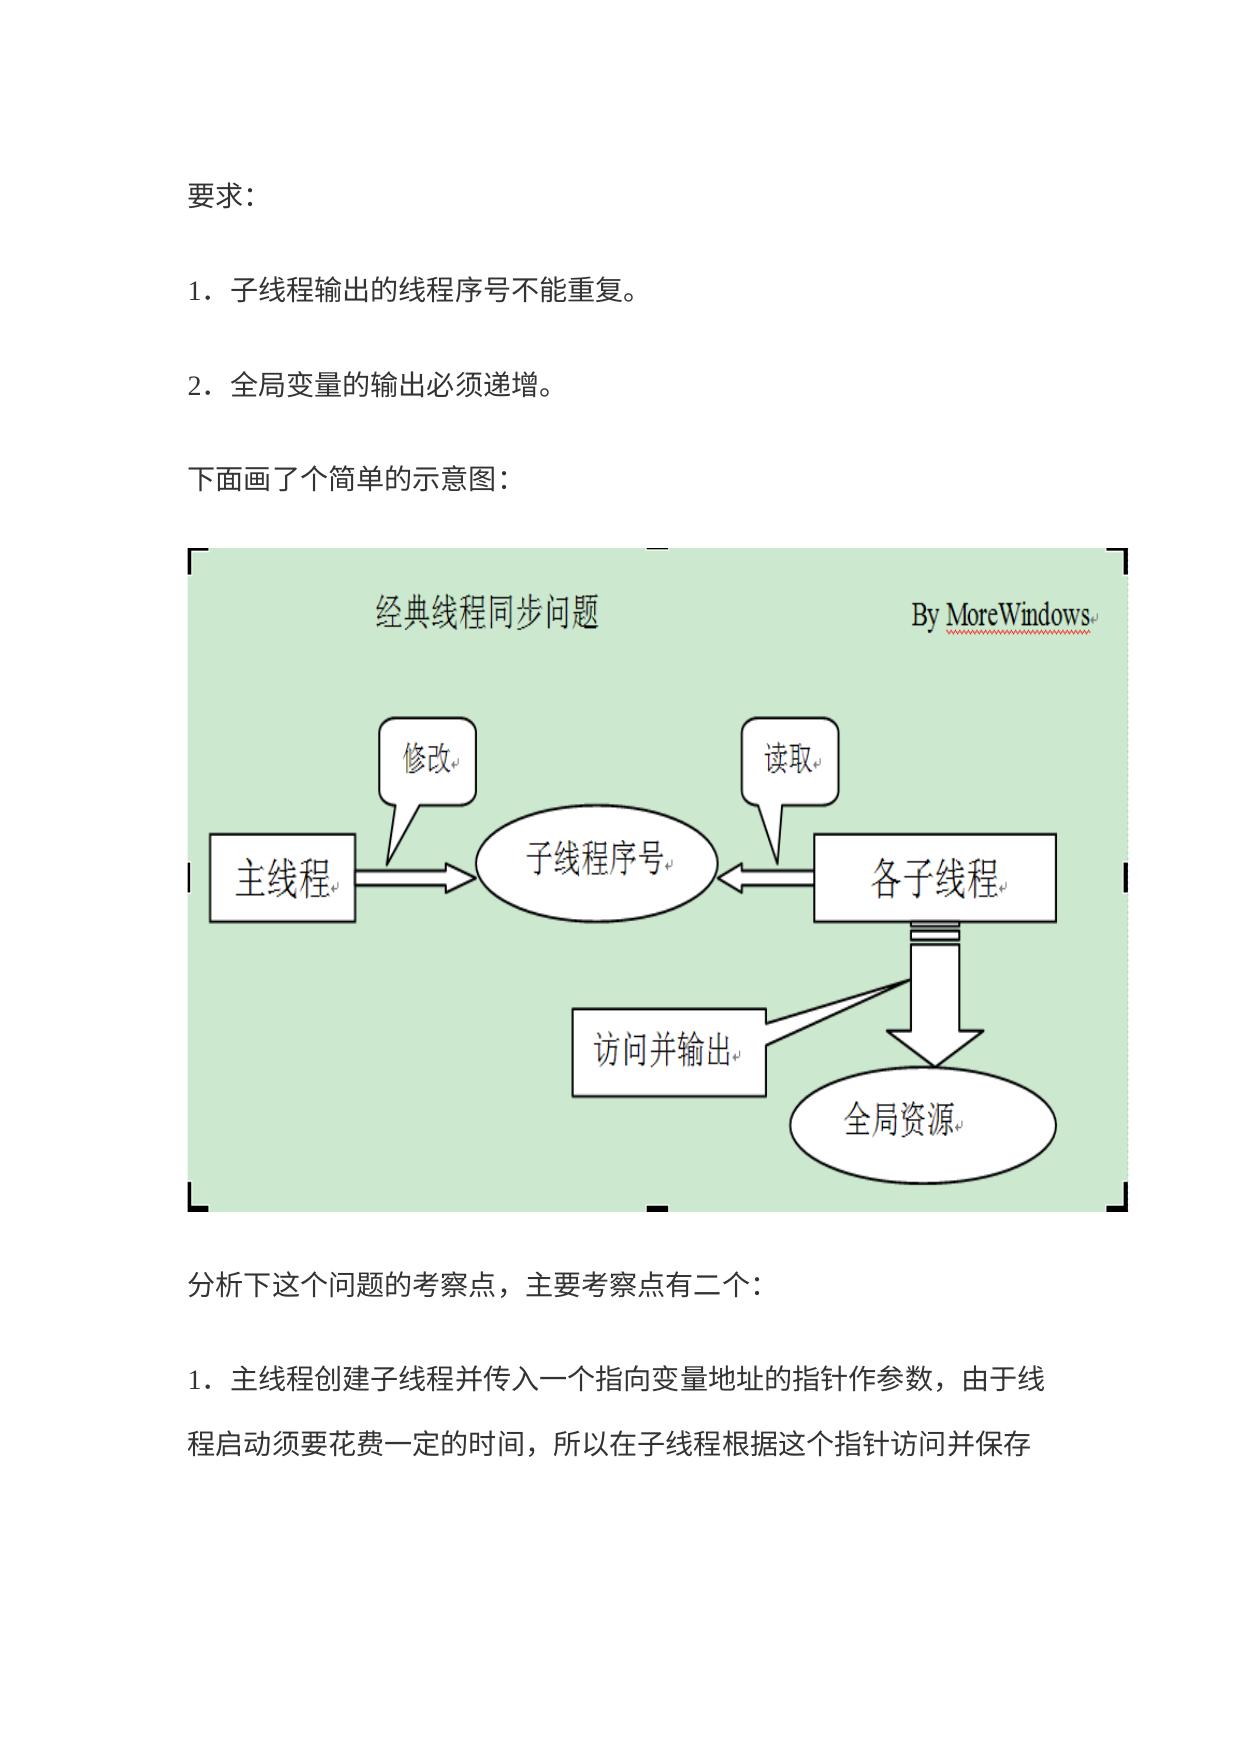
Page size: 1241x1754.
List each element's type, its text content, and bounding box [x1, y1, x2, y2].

picture [187, 548, 1129, 1212]
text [187, 1344, 1053, 1474]
text 1．子线程输出的线程序号不能重复。 [187, 256, 1053, 321]
text 2．全局变量的输出必须递增。 [187, 350, 1053, 415]
text 下面画了个简单的示意图： [187, 444, 1053, 509]
text 分析下这个问题的考察点，主要考察点有二个： [187, 1250, 1053, 1315]
text 要求： [187, 162, 1053, 227]
